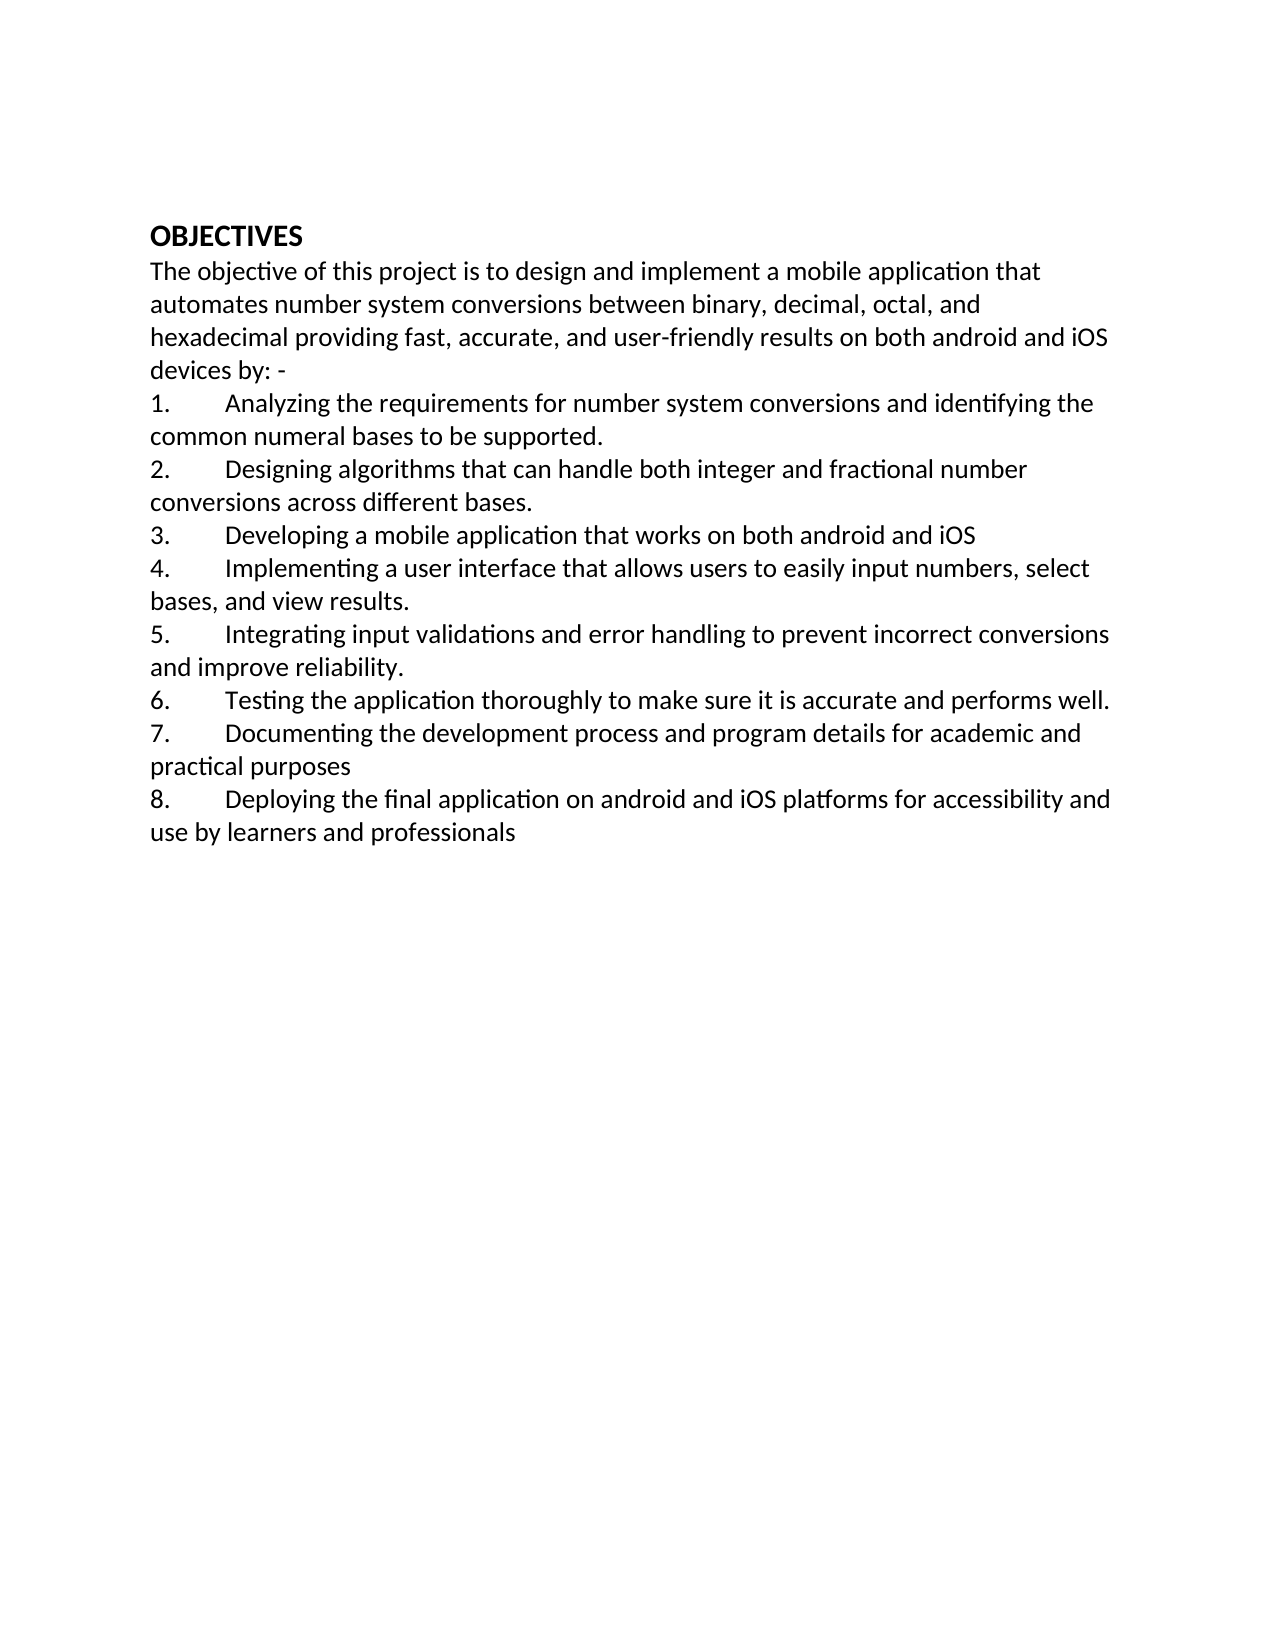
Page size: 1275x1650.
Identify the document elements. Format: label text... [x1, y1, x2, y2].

text 8. Deploying the final application on android and iOS platforms for accessibility and use by learners and professionals [150, 782, 1125, 848]
text The objective of this project is to design and implement a mobile application that automates number system conversions between binary, decimal, octal, and hexadecimal providing fast, accurate, and user-friendly results on both android and iOS devices by: - [150, 254, 1125, 386]
text 2. Designing algorithms that can handle both integer and fractional number conversions across different bases. [150, 452, 1125, 518]
text 5. Integrating input validations and error handling to prevent incorrect conversions and improve reliability. [150, 617, 1125, 683]
text OBJECTIVES [150, 216, 1125, 254]
text 3. Developing a mobile application that works on both android and iOS [150, 518, 1125, 551]
text 6. Testing the application thoroughly to make sure it is accurate and performs well. [150, 683, 1125, 716]
text 4. Implementing a user interface that allows users to easily input numbers, select bases, and view results. [150, 551, 1125, 617]
text 1. Analyzing the requirements for number system conversions and identifying the common numeral bases to be supported. [150, 386, 1125, 452]
text 7. Documenting the development process and program details for academic and practical purposes [150, 716, 1125, 782]
